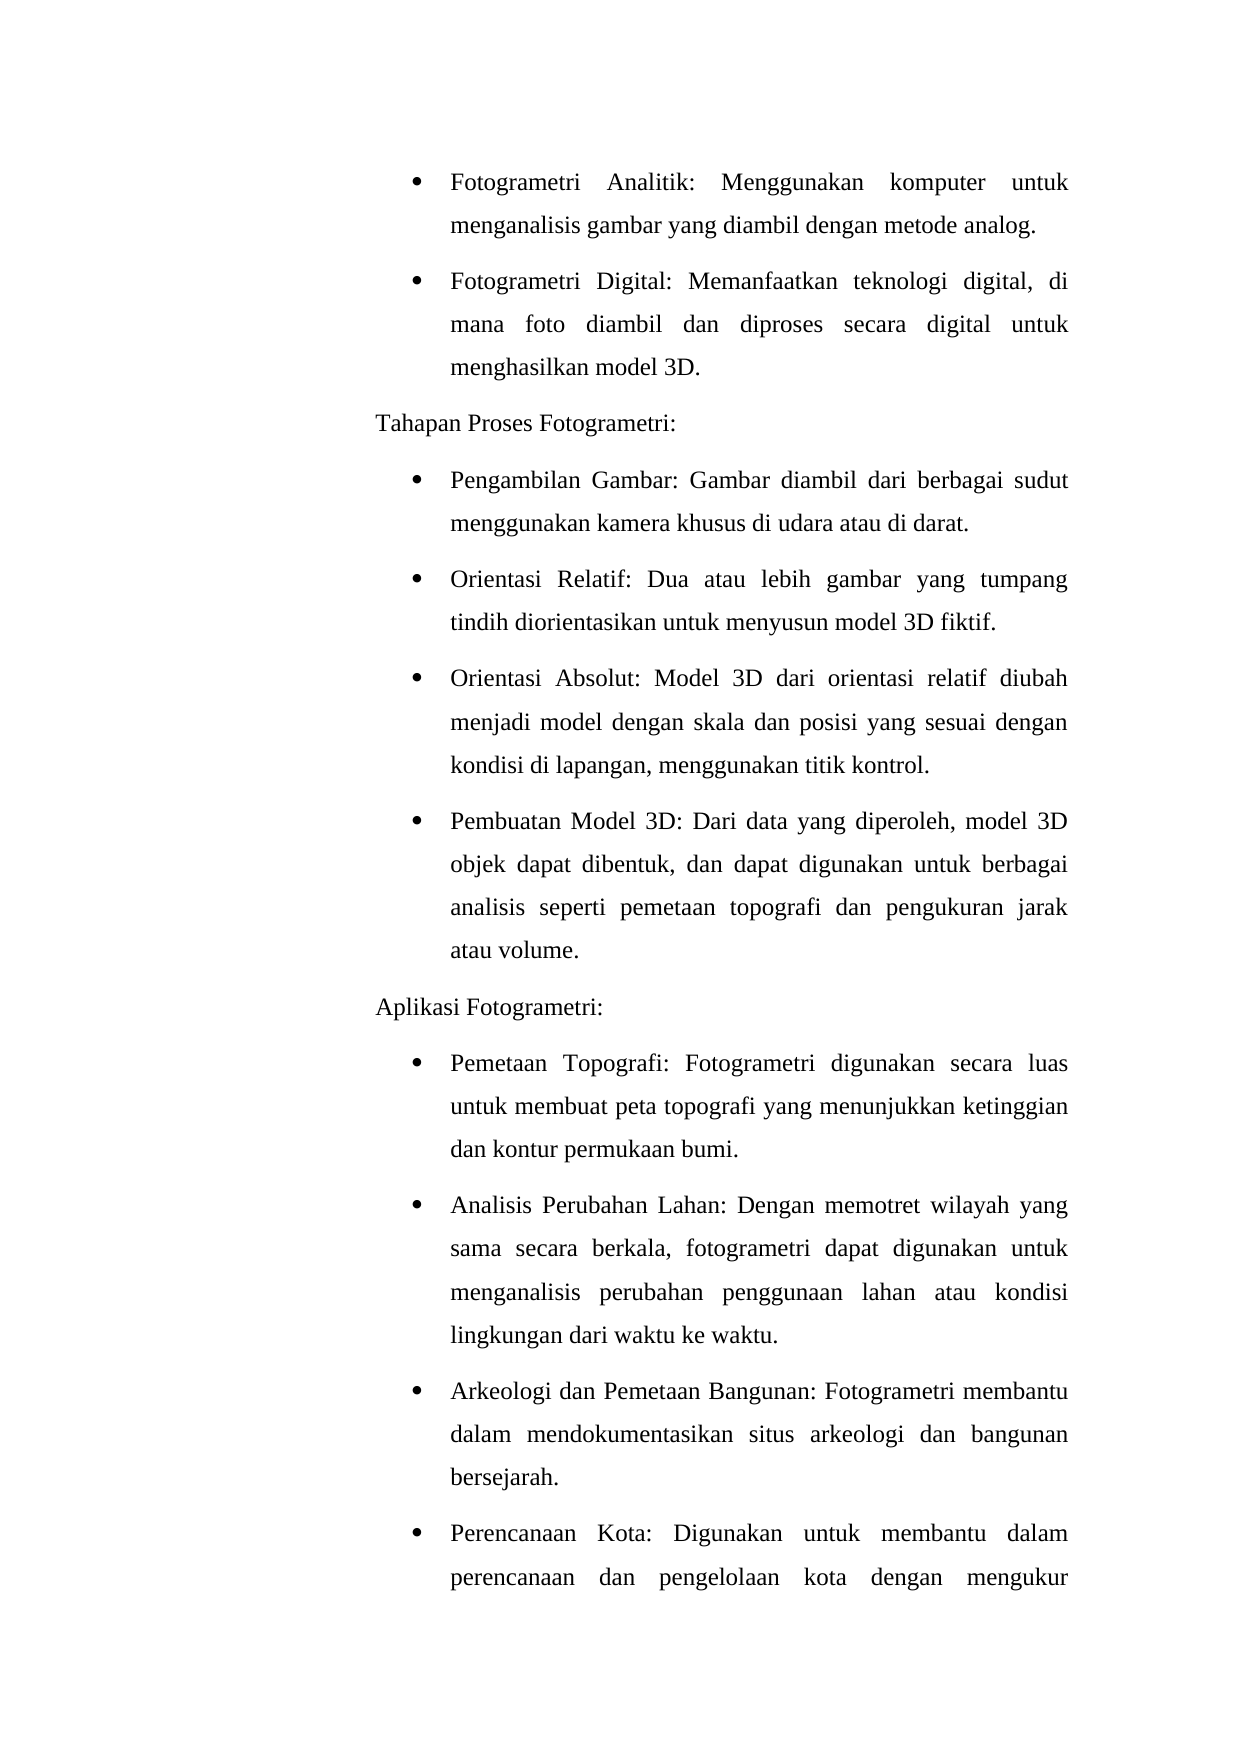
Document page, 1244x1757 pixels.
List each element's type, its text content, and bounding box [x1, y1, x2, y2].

list Fotogrametri Digital: Memanfaatkan teknologi digital, di mana foto diambil dan diproses secara digital untuk menghasilkan model 3D. [413, 266, 1068, 381]
list Arkeologi dan Pemetaan Bangunan: Fotogrametri membantu dalam mendokumentasikan situs arkeologi dan bangunan bersejarah. [413, 1376, 1068, 1491]
text Tahapan Proses Fotogrametri: [375, 408, 1068, 437]
list Orientasi Absolut: Model 3D dari orientasi relatif diubah menjadi model dengan skala dan posisi yang sesuai dengan kondisi di lapangan, menggunakan titik kontrol. [413, 663, 1068, 778]
list Orientasi Relatif: Dua atau lebih gambar yang tumpang tindih diorientasikan untuk menyusun model 3D fiktif. [413, 564, 1068, 636]
text Aplikasi Fotogrametri: [375, 992, 1068, 1020]
list Pembuatan Model 3D: Dari data yang diperoleh, model 3D objek dapat dibentuk, dan dapat digunakan untuk berbagai analisis seperti pemetaan topografi dan pengukuran jarak atau volume. [413, 806, 1068, 964]
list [413, 1518, 1068, 1590]
list Pengambilan Gambar: Gambar diambil dari berbagai sudut menggunakan kamera khusus di udara atau di darat. [413, 465, 1068, 537]
list Analisis Perubahan Lahan: Dengan memotret wilayah yang sama secara berkala, fotogrametri dapat digunakan untuk menganalisis perubahan penggunaan lahan atau kondisi lingkungan dari waktu ke waktu. [413, 1190, 1068, 1348]
list Fotogrametri Analitik: Menggunakan komputer untuk menganalisis gambar yang diambil dengan metode analog. [413, 167, 1068, 238]
list Pemetaan Topografi: Fotogrametri digunakan secara luas untuk membuat peta topografi yang menunjukkan ketinggian dan kontur permukaan bumi. [413, 1048, 1068, 1163]
